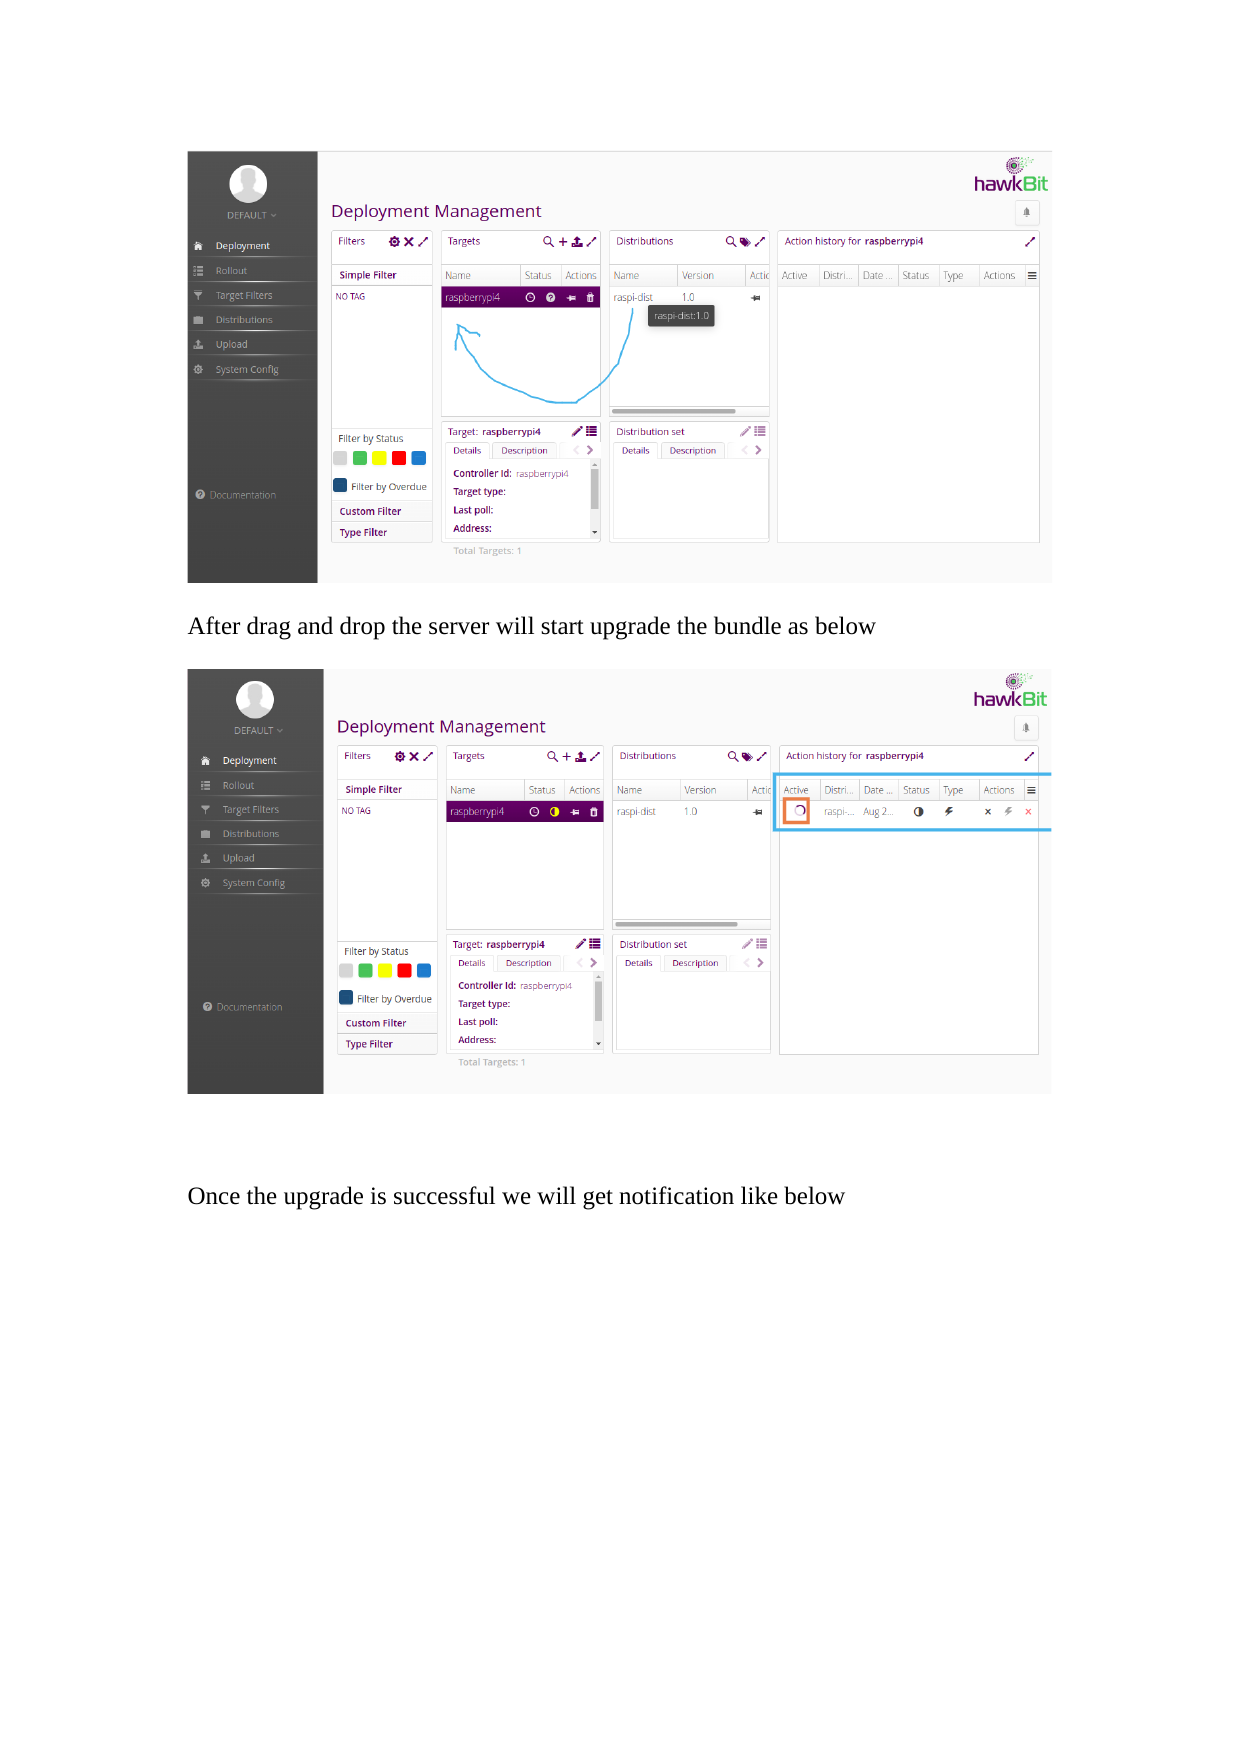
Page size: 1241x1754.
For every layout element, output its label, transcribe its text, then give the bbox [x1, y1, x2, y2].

text Once the upgrade is successful we will get notification like below [187, 1181, 1053, 1209]
picture [187, 150, 1053, 583]
picture [187, 669, 1052, 1094]
text After drag and drop the server will start upgrade the bundle as below [187, 611, 1053, 640]
